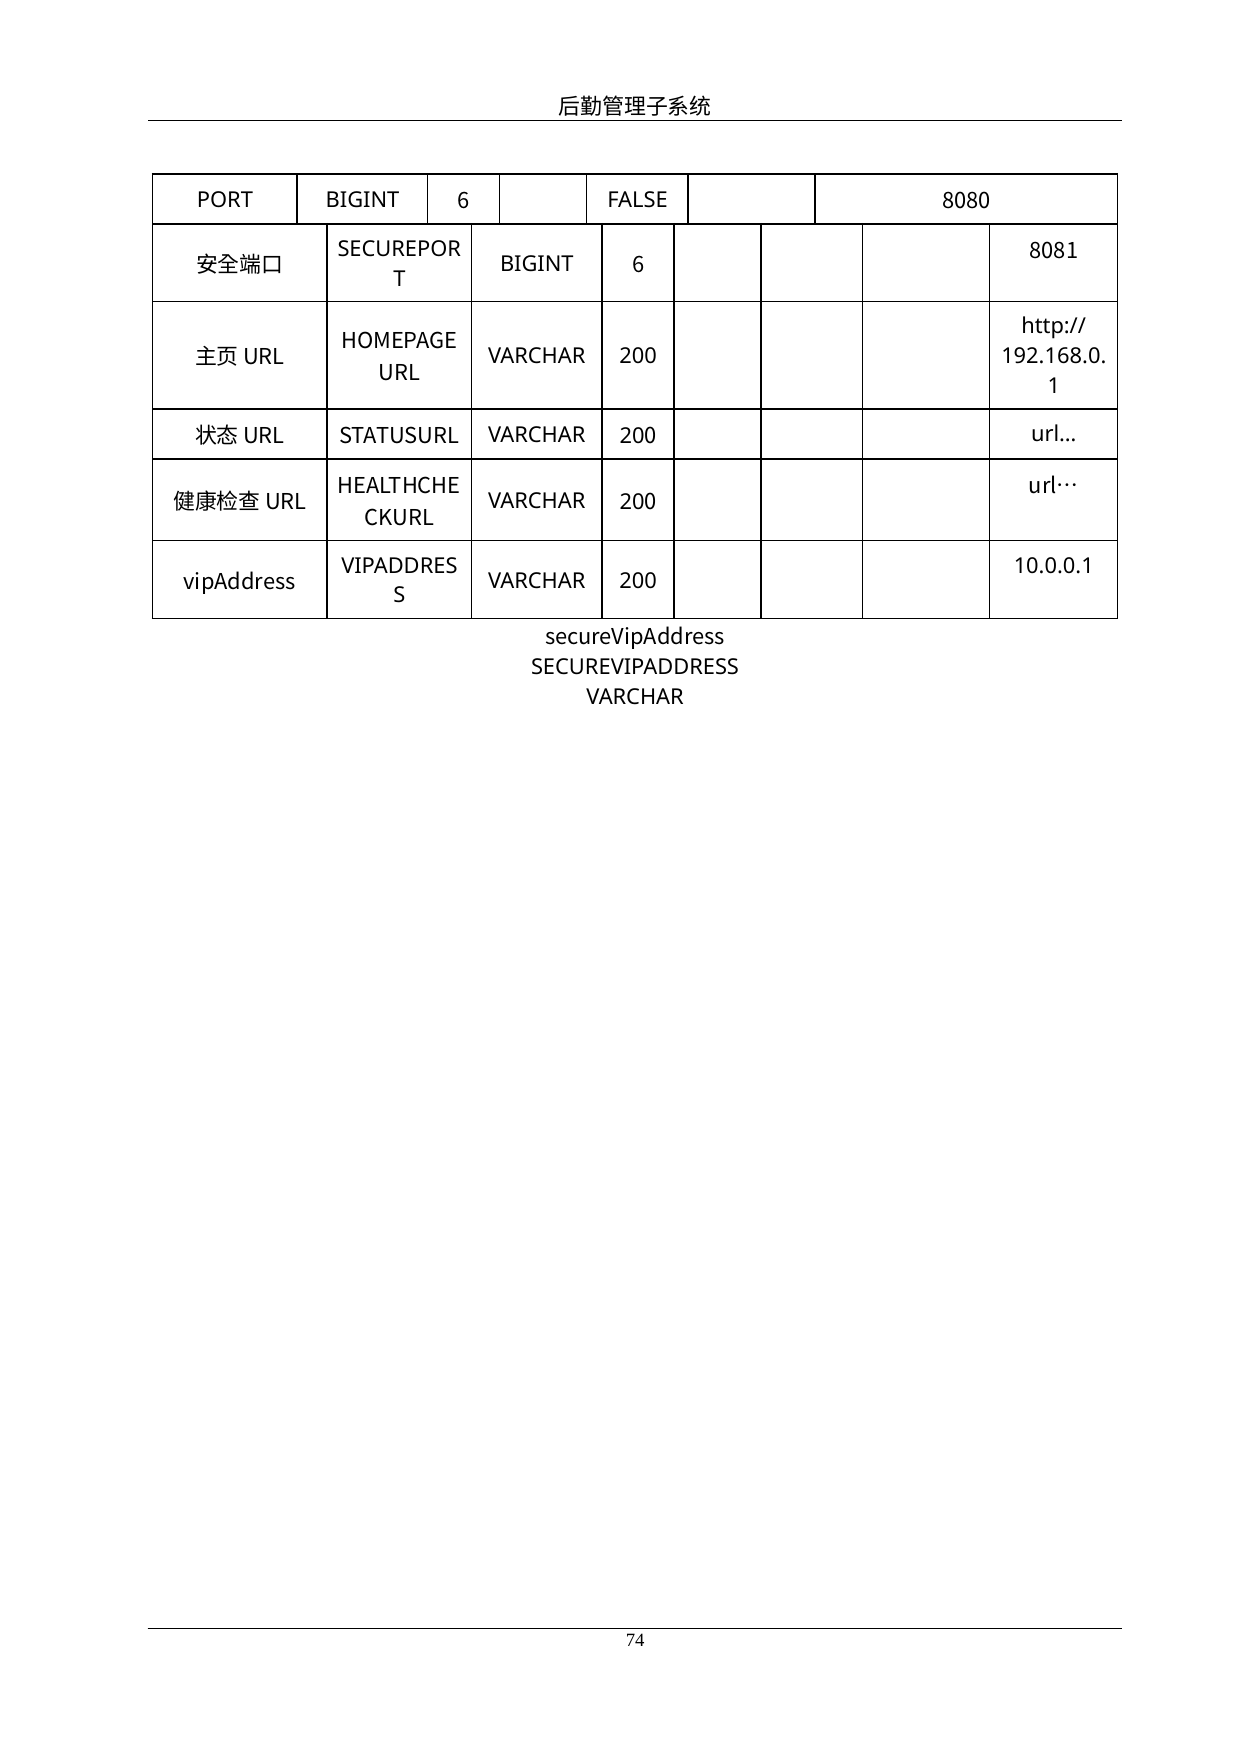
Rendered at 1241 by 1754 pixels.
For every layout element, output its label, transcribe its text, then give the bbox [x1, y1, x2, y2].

table_cell VARCHAR [472, 541, 601, 618]
table_cell 200 [603, 410, 673, 458]
table_cell HOMEPAGEURL [328, 302, 471, 408]
table_cell [675, 302, 760, 408]
table_cell SECUREPORT [328, 225, 471, 301]
table_cell [762, 225, 862, 301]
table_cell 10.0.0.1 [990, 541, 1117, 618]
table_cell BIGINT [472, 225, 601, 301]
table_cell VARCHAR [472, 302, 601, 408]
table_cell [863, 225, 989, 301]
table_cell 200 [603, 460, 673, 540]
table_cell [863, 460, 989, 540]
table_cell 200 [603, 302, 673, 408]
table_cell [863, 541, 989, 618]
table_cell VARCHAR [472, 410, 601, 458]
table_cell 安全端口 [153, 225, 326, 301]
table_cell url… [990, 460, 1117, 540]
table_cell VARCHAR [472, 460, 601, 540]
table_cell 8081 [990, 225, 1117, 301]
table_cell [762, 541, 862, 618]
table_cell [689, 175, 814, 223]
table_cell PORT [153, 175, 296, 223]
table_cell BIGINT [298, 175, 427, 223]
table_cell [863, 302, 989, 408]
table_cell [762, 302, 862, 408]
table_cell 健康检查URL [153, 460, 326, 540]
table_cell 状态URL [153, 410, 326, 458]
table_cell 主页URL [153, 302, 326, 408]
table_cell [675, 541, 760, 618]
table_cell FALSE [587, 175, 687, 223]
table_cell [675, 225, 760, 301]
table_cell [500, 175, 586, 223]
table_cell VIPADDRESS [328, 541, 471, 618]
table_cell http://192.168.0.1 [990, 302, 1117, 408]
table_cell STATUSURL [328, 410, 471, 458]
table_cell 200 [603, 541, 673, 618]
table_cell [863, 410, 989, 458]
table_cell url… [990, 410, 1117, 458]
table_cell 6 [428, 175, 499, 223]
table_cell [675, 460, 760, 540]
table_cell [675, 410, 760, 458]
table_cell [762, 410, 862, 458]
table_cell vipAddress [153, 541, 326, 618]
table_cell HEALTHCHECKURL [328, 460, 471, 540]
table_cell [762, 460, 862, 540]
table_cell 6 [603, 225, 673, 301]
table_cell 8080 [816, 175, 1117, 223]
